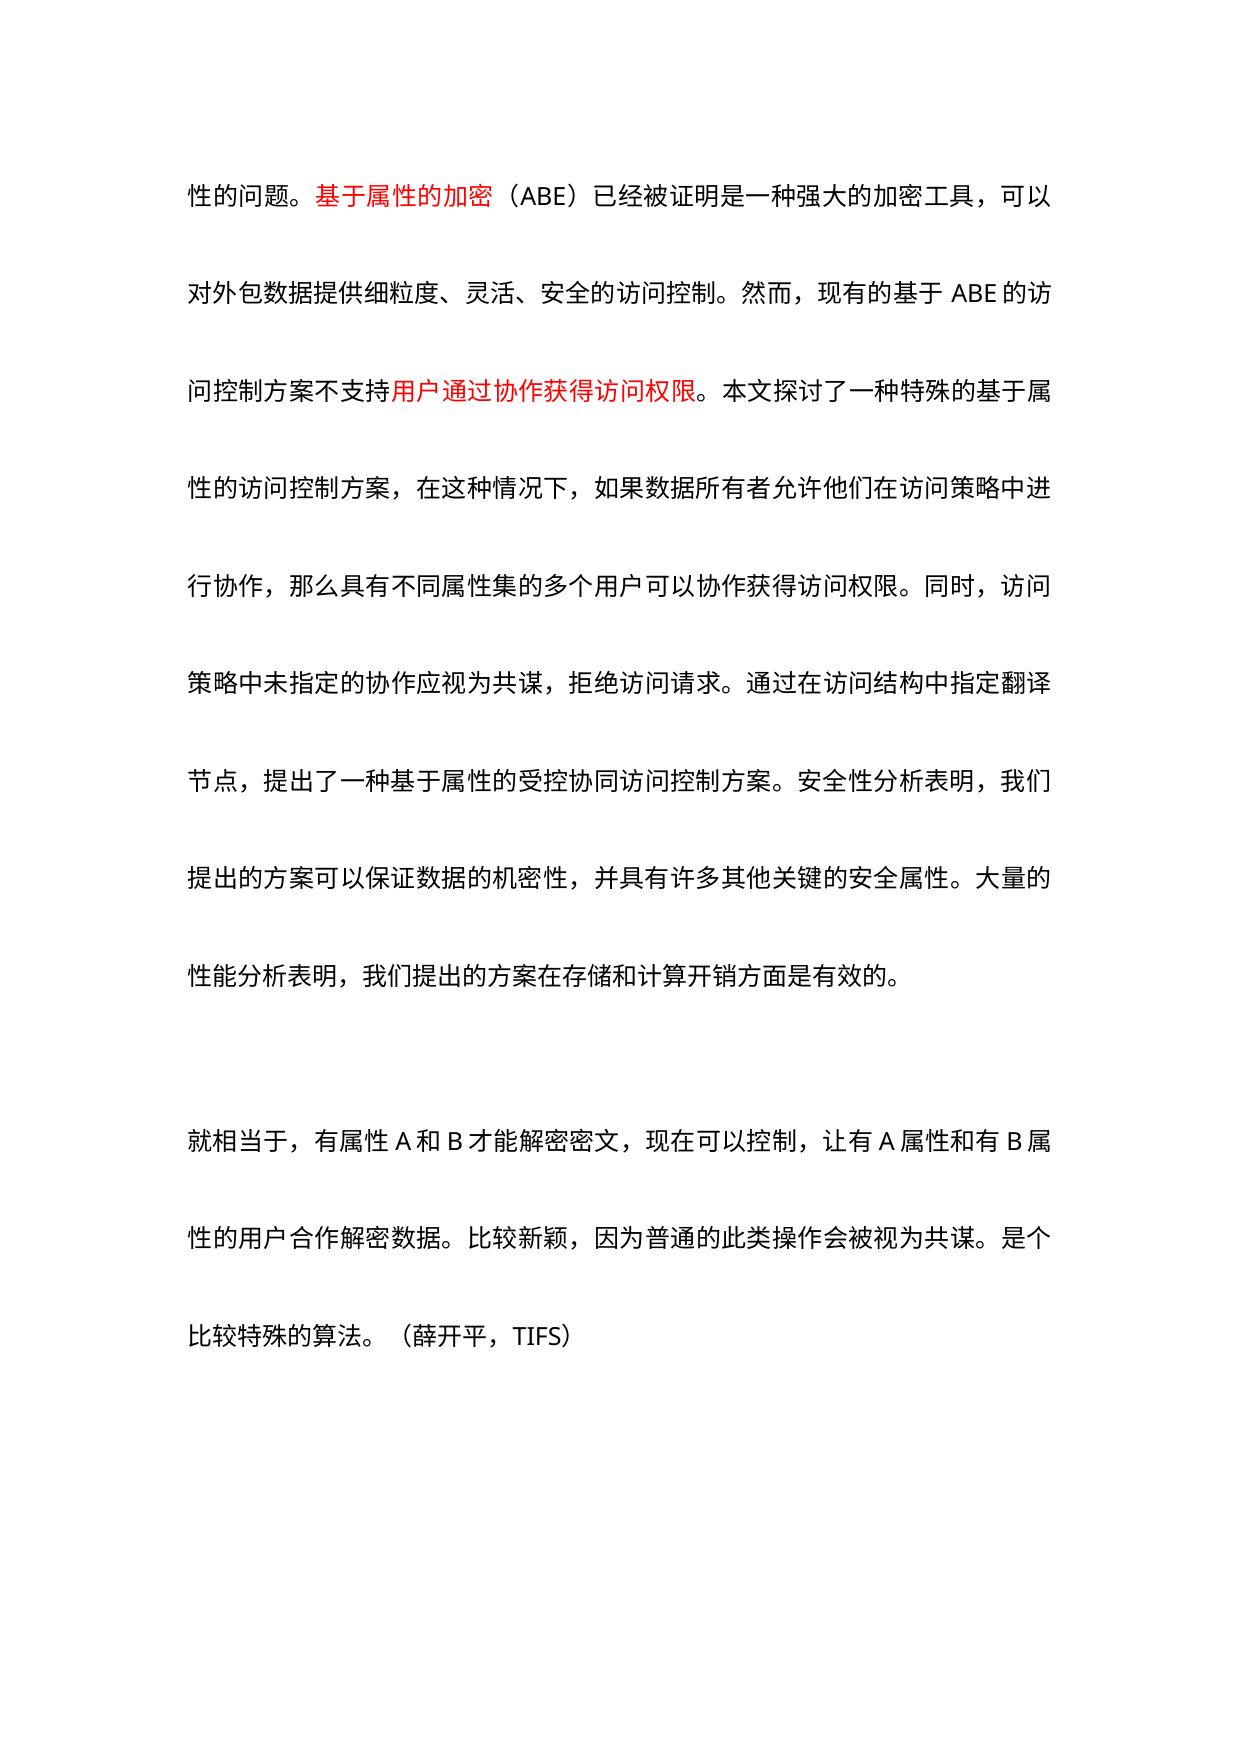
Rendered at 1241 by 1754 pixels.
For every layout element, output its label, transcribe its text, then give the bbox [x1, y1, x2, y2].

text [187, 162, 1053, 1007]
text 就相当于，有属性A和B才能解密密文，现在可以控制，让有A属性和有B属性的用户合作解密数据。比较新颖，因为普通的此类操作会被视为共谋。是个比较特殊的算法。（薛开平，TIFS） [187, 1107, 1053, 1367]
